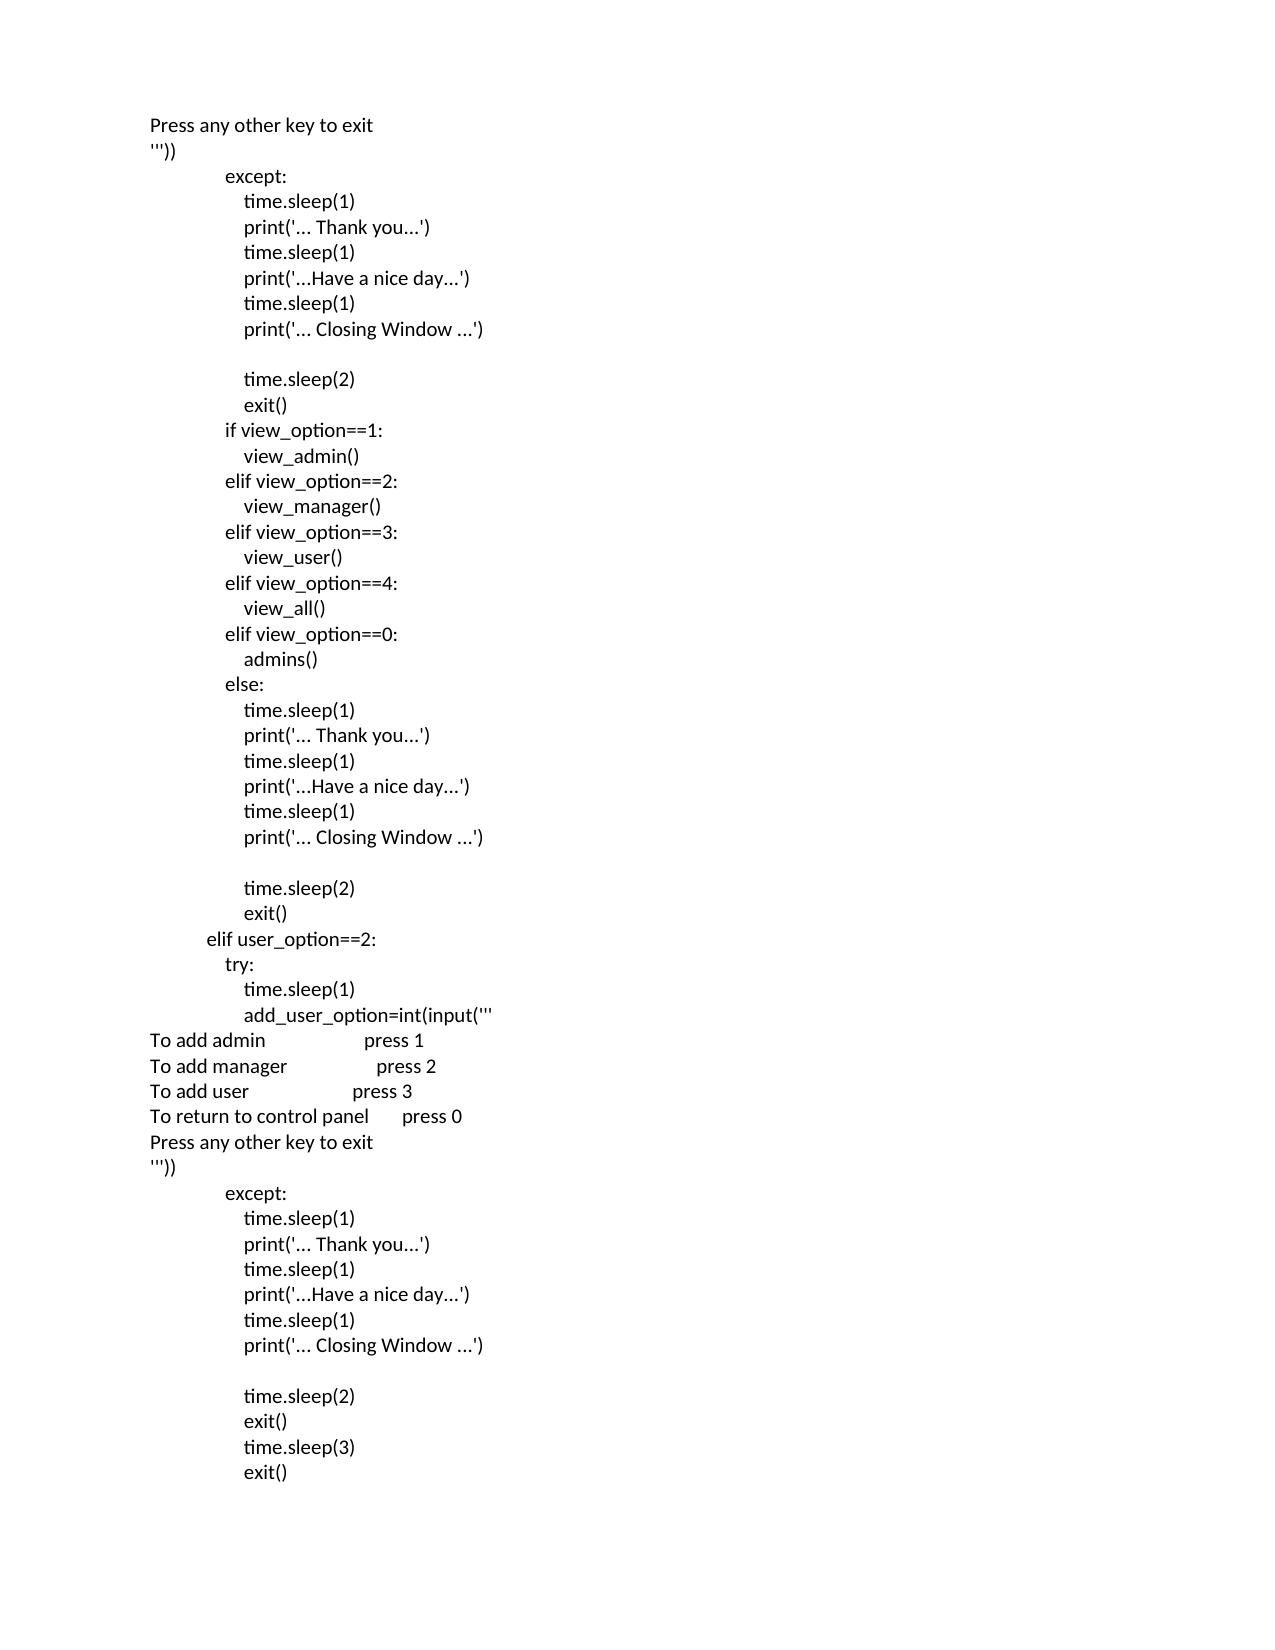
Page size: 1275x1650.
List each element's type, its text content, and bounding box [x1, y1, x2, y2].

text try: [150, 951, 1172, 977]
text time.sleep(1) [150, 1307, 1172, 1332]
text To add admin press 1 [150, 1027, 1172, 1053]
text elif view_option==3: [150, 519, 1172, 544]
text view_all() [150, 595, 1172, 621]
text ''')) [150, 1154, 1172, 1180]
text except: [150, 1180, 1172, 1205]
text view_user() [150, 544, 1172, 570]
text time.sleep(1) [150, 697, 1172, 722]
text time.sleep(2) [150, 367, 1172, 392]
text print('...Have a nice day...') [150, 773, 1172, 799]
text print('... Thank you...') [150, 722, 1172, 748]
text elif view_option==4: [150, 570, 1172, 595]
text elif view_option==0: [150, 621, 1172, 646]
text print('...Have a nice day...') [150, 265, 1172, 290]
text ''')) [150, 138, 1172, 163]
text time.sleep(1) [150, 290, 1172, 316]
text print('... Closing Window ...') [150, 1332, 1172, 1358]
text To return to control panel press 0 [150, 1104, 1172, 1129]
text To add manager press 2 [150, 1053, 1172, 1078]
text Press any other key to exit [150, 1129, 1172, 1154]
text exit() [150, 392, 1172, 417]
text print('...Have a nice day...') [150, 1282, 1172, 1307]
text elif view_option==2: [150, 468, 1172, 494]
text time.sleep(1) [150, 977, 1172, 1002]
text time.sleep(3) [150, 1434, 1172, 1459]
text print('... Thank you...') [150, 1231, 1172, 1256]
text admins() [150, 646, 1172, 672]
text exit() [150, 1409, 1172, 1434]
text To add user press 3 [150, 1078, 1172, 1104]
text print('... Closing Window ...') [150, 316, 1172, 341]
text exit() [150, 1459, 1172, 1485]
text print('... Thank you...') [150, 214, 1172, 239]
text print('... Closing Window ...') [150, 824, 1172, 849]
text time.sleep(2) [150, 875, 1172, 900]
text time.sleep(1) [150, 189, 1172, 214]
text except: [150, 163, 1172, 189]
text else: [150, 672, 1172, 697]
text if view_option==1: [150, 417, 1172, 443]
text time.sleep(1) [150, 748, 1172, 773]
text time.sleep(2) [150, 1383, 1172, 1409]
text elif user_option==2: [150, 926, 1172, 951]
text time.sleep(1) [150, 799, 1172, 824]
text view_admin() [150, 443, 1172, 468]
text exit() [150, 900, 1172, 926]
text time.sleep(1) [150, 1256, 1172, 1282]
text add_user_option=int(input(''' [150, 1002, 1172, 1027]
text view_manager() [150, 494, 1172, 519]
text time.sleep(1) [150, 1205, 1172, 1231]
text Press any other key to exit [150, 112, 1172, 138]
text time.sleep(1) [150, 239, 1172, 265]
